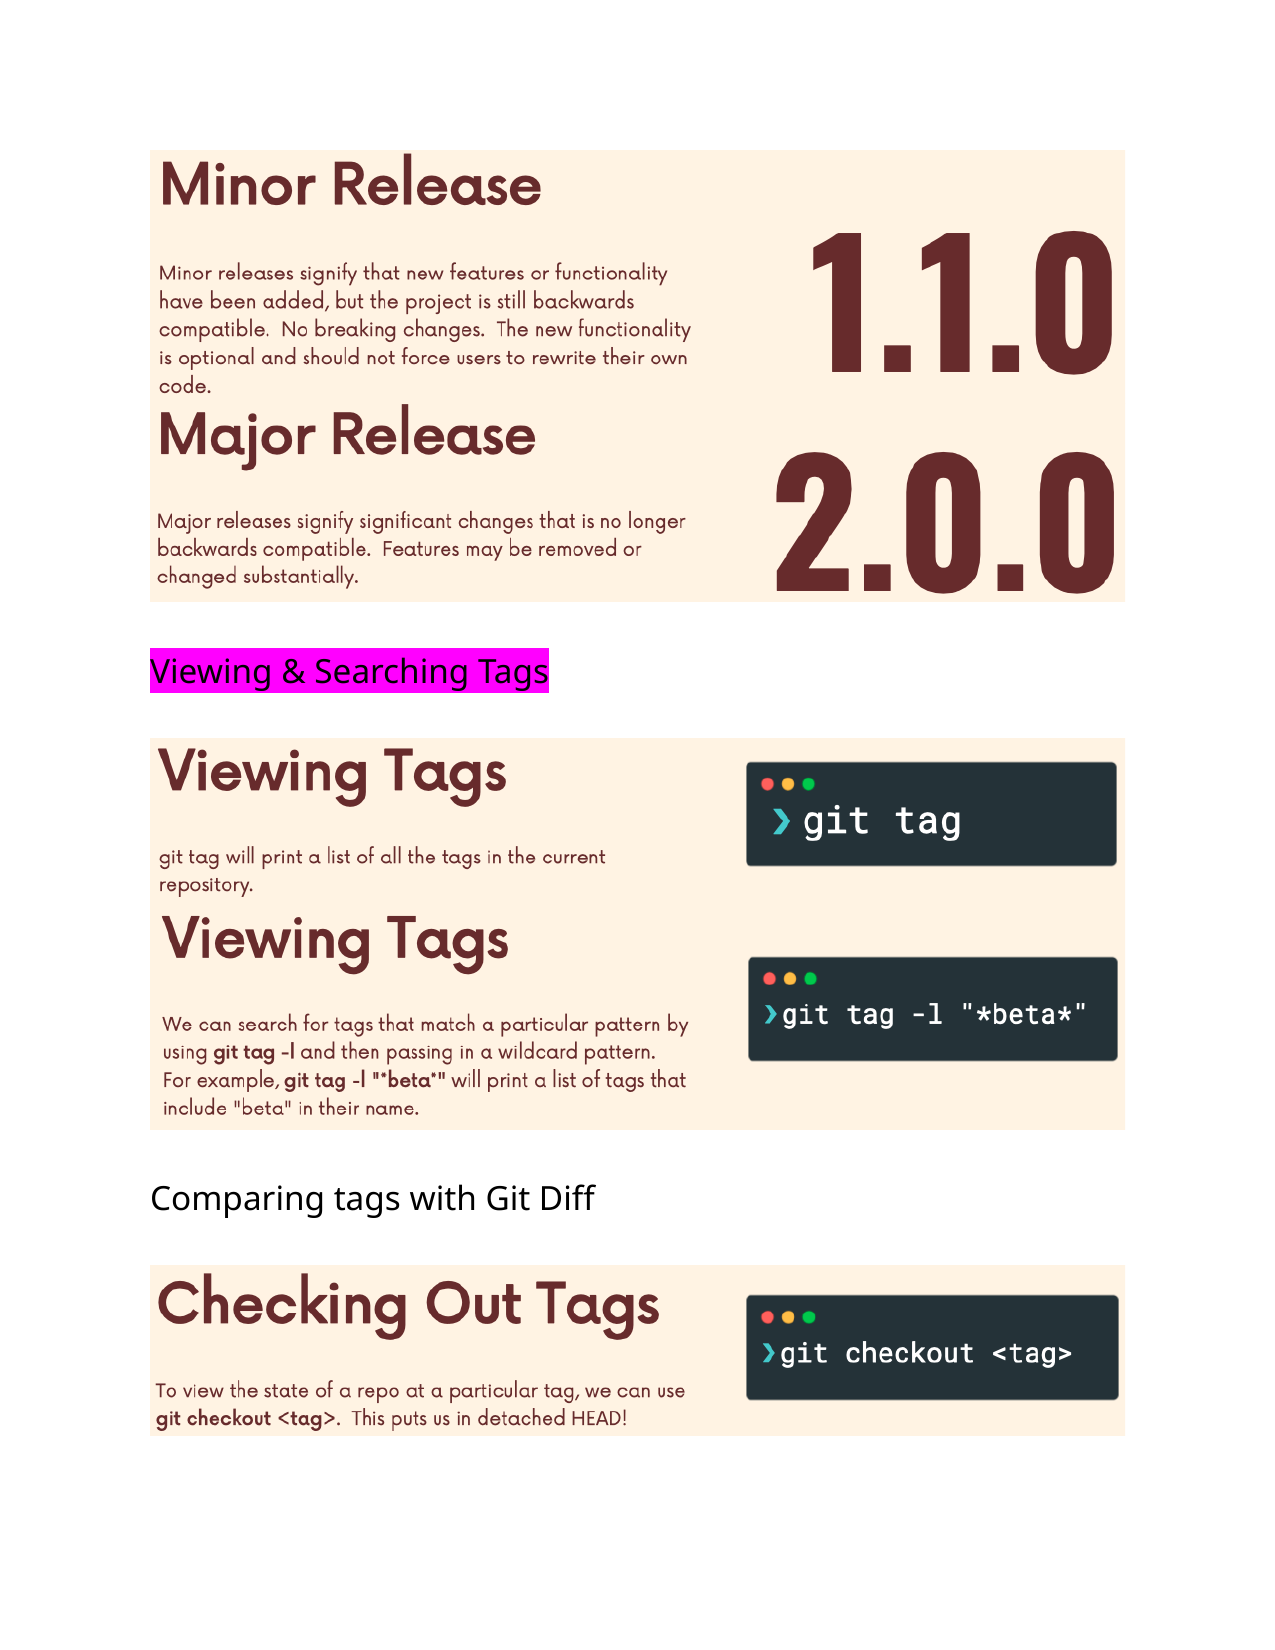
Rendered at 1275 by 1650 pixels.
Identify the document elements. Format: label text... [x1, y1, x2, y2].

picture [150, 1265, 1125, 1436]
text Comparing tags with Git Diff [150, 1175, 1125, 1220]
picture [150, 738, 1125, 1130]
text Viewing & Searching Tags [150, 647, 1125, 693]
picture [150, 150, 1125, 602]
